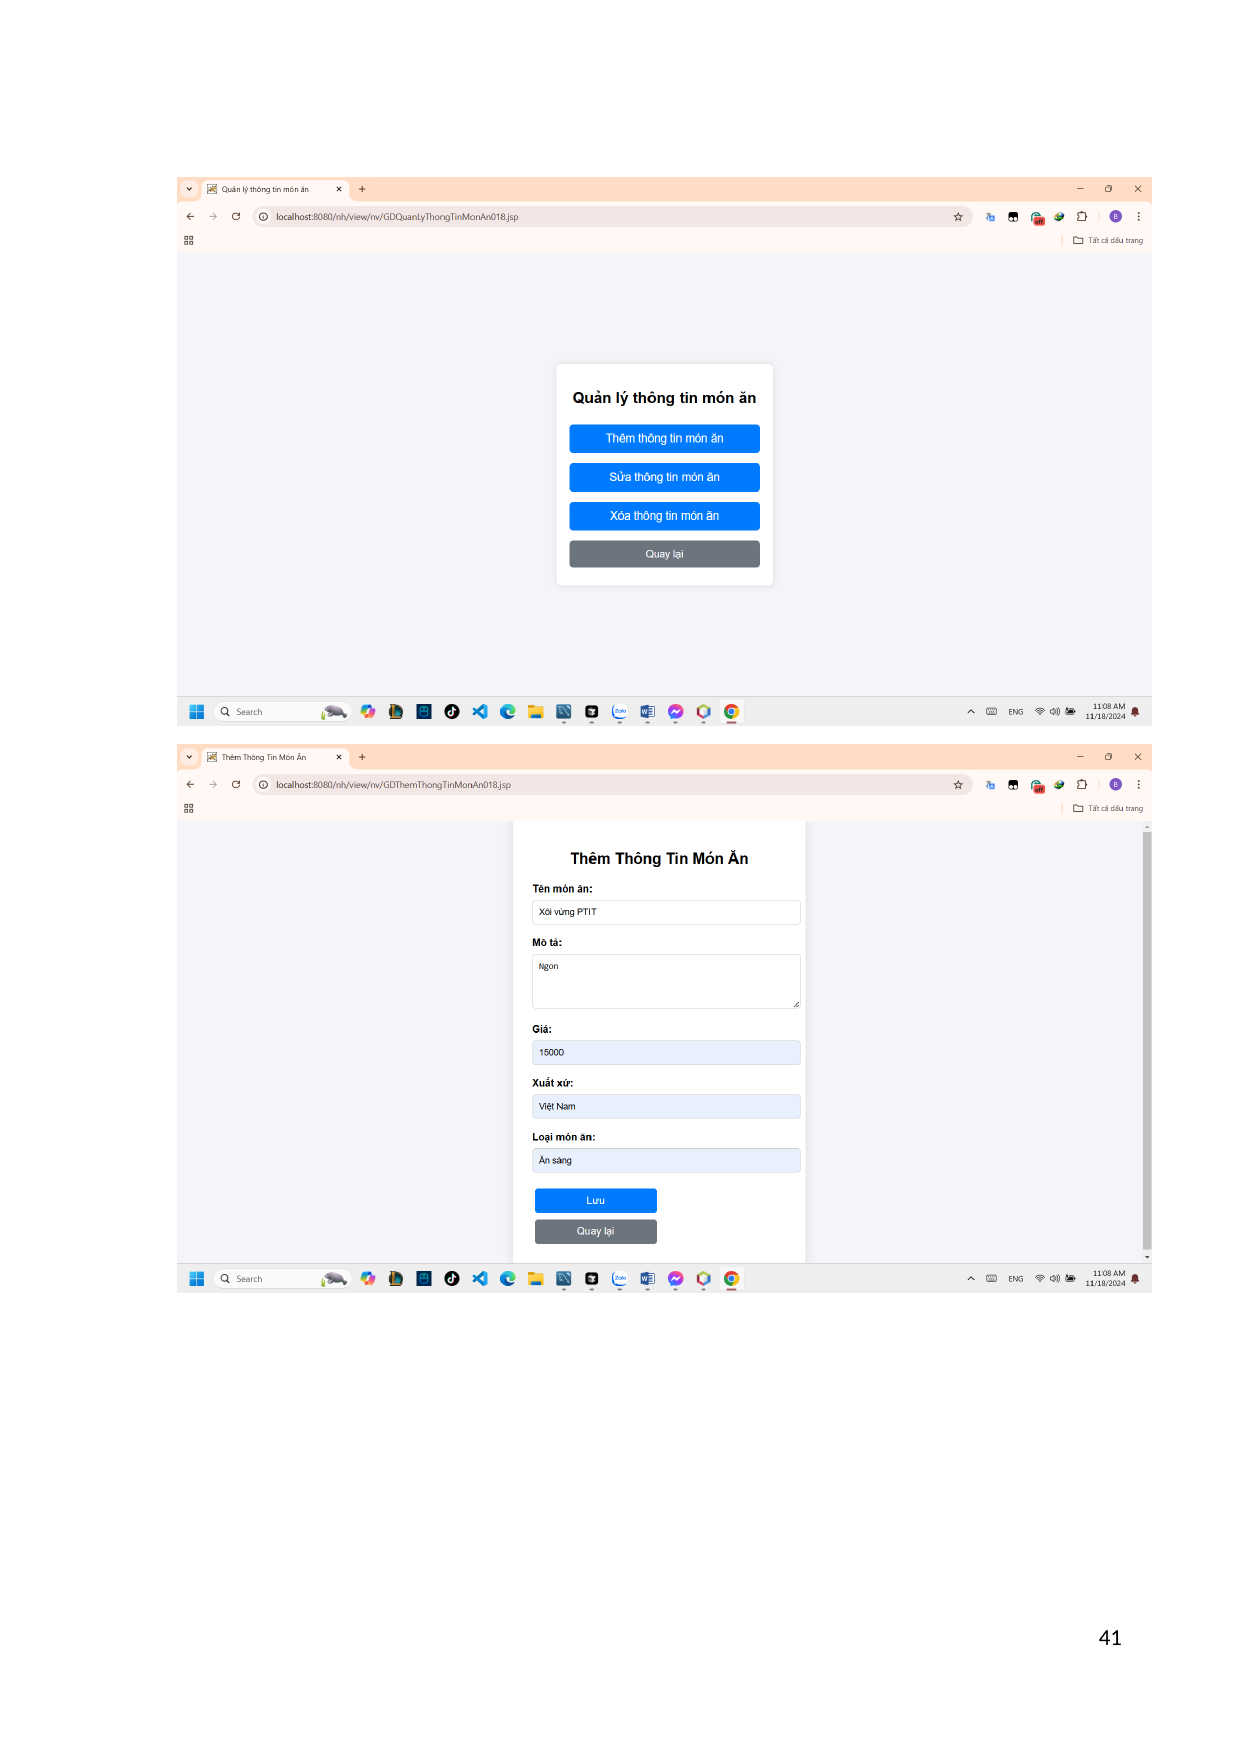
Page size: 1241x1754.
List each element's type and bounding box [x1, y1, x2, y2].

picture [177, 744, 1152, 1293]
picture [177, 177, 1152, 726]
